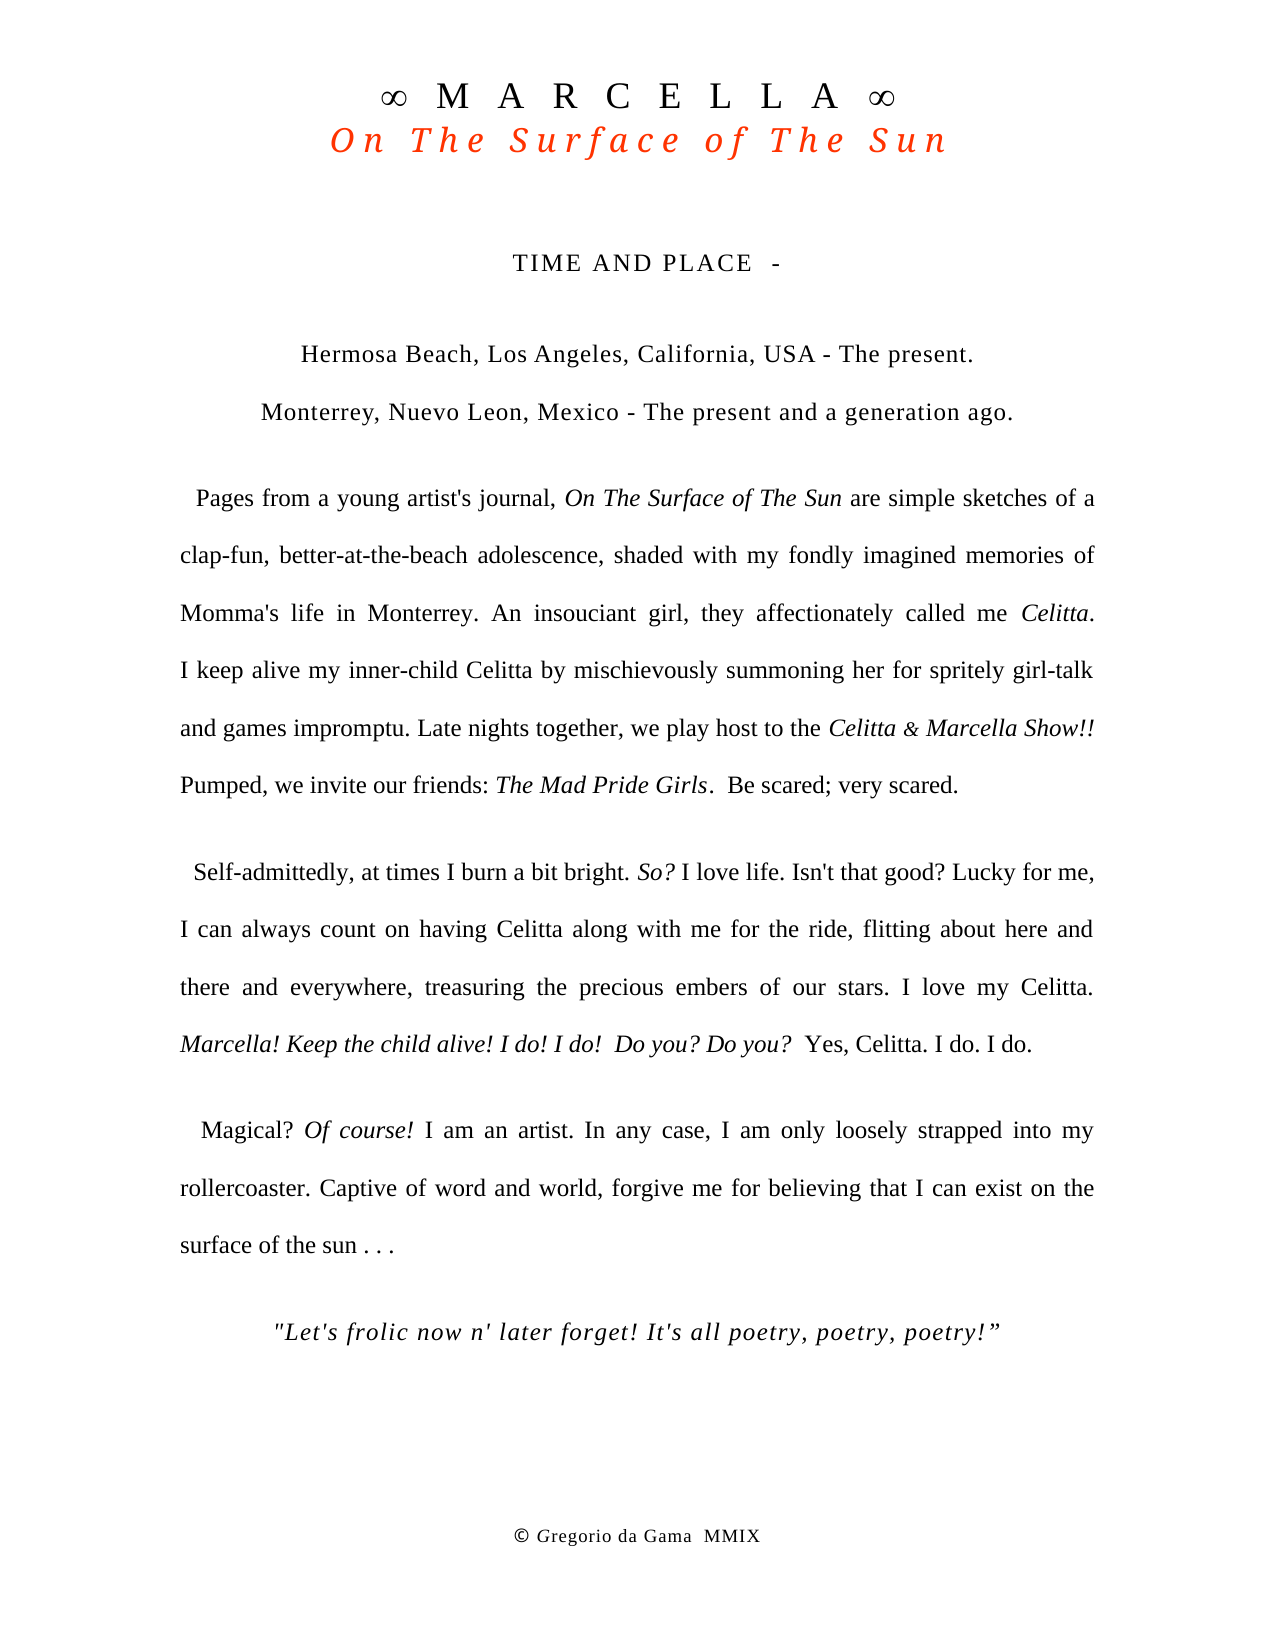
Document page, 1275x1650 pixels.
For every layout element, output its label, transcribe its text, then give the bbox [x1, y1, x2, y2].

text Hermosa Beach, Los Angeles, California, USA - The present. [180, 339, 1095, 368]
text Pages from a young artist's journal, On The Surface of The Sun are simple sketches of a clap-fun, better-at-the-beach adolescence, shaded with my fondly imagined memories of Momma's life in Monterrey. An insouciant girl, they affectionately called me Celitta. I keep alive my inner-child Celitta by mischievously summoning her for spritely girl-talk and games impromptu. Late nights together, we play host to the Celitta & Marcella Show!! Pumped, we invite our friends: The Mad Pride Girls. Be scared; very scared. [180, 483, 1095, 799]
text Self-admittedly, at times I burn a bit bright. So? I love life. Isn't that good? Lucky for me, I can always count on having Celitta along with me for the ride, flitting about here and there and everywhere, treasuring the precious embers of our stars. I love my Celitta. Marcella! Keep the child alive! I do! I do! Do you? Do you? Yes, Celitta. I do. I do. [180, 857, 1095, 1058]
text "Let's frolic now n' later forget! It's all poetry, poetry, poetry!” [180, 1317, 1095, 1346]
text Magical? Of course! I am an artist. In any case, I am only loosely strapped into my rollercoaster. Captive of word and world, forgive me for believing that I can exist on the surface of the sun . . . [180, 1116, 1095, 1259]
text Monterrey, Nuevo Leon, Mexico - The present and a generation ago. [180, 397, 1095, 426]
text TIME AND PLACE - [180, 248, 1095, 277]
